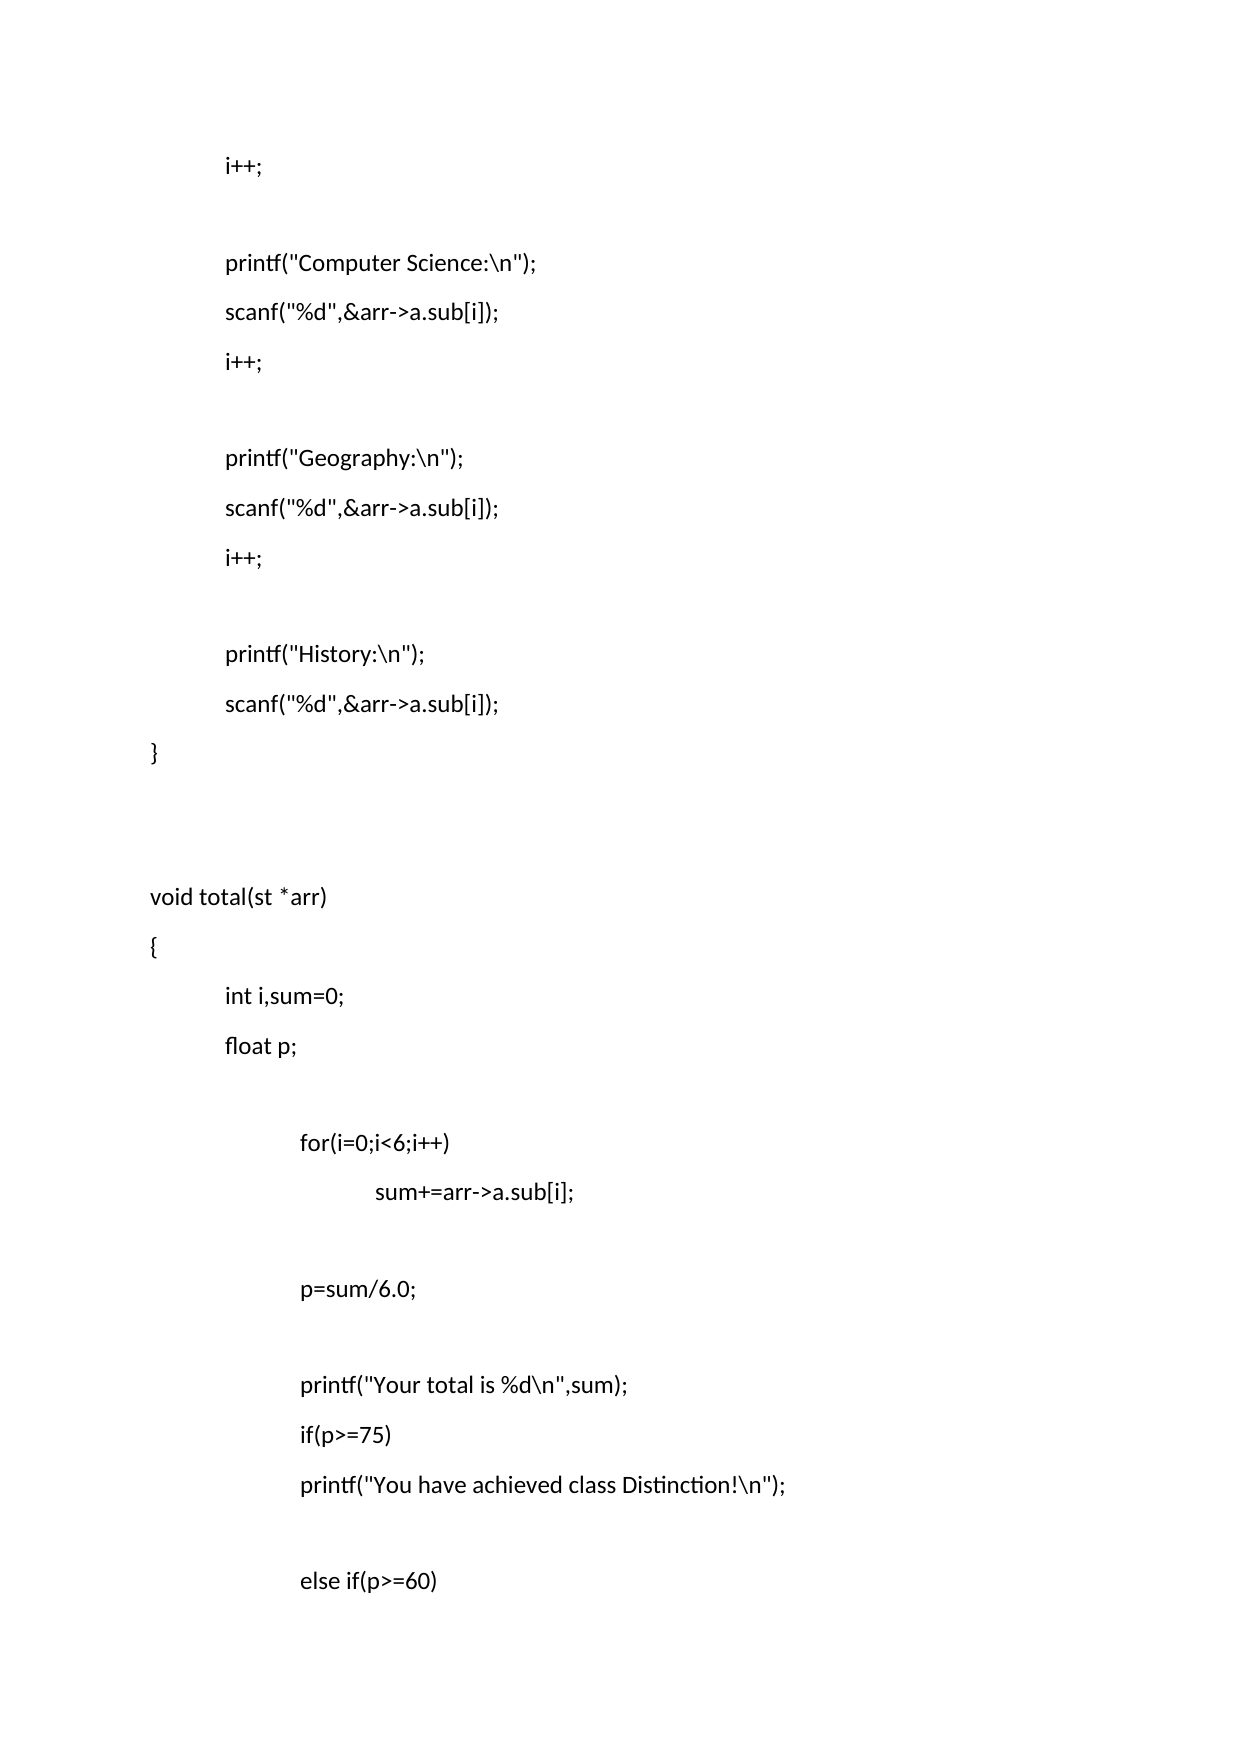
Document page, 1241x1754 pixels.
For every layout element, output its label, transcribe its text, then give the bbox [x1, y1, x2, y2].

text i++; [150, 346, 1090, 376]
text printf("Your total is %d\n",sum); [150, 1369, 1090, 1400]
text printf("History:\n"); [150, 638, 1090, 669]
text printf("Geography:\n"); [150, 442, 1090, 473]
text sum+=arr->a.sub[i]; [150, 1176, 1090, 1207]
text scanf("%d",&arr->a.sub[i]); [150, 492, 1090, 523]
text scanf("%d",&arr->a.sub[i]); [150, 296, 1090, 327]
text void total(st *arr) [150, 881, 1090, 912]
text printf("You have achieved class Distinction!\n"); [150, 1469, 1090, 1499]
text printf("Computer Science:\n"); [150, 247, 1090, 277]
text scanf("%d",&arr->a.sub[i]); [150, 688, 1090, 718]
text float p; [150, 1030, 1090, 1061]
text if(p>=75) [150, 1419, 1090, 1450]
text i++; [150, 542, 1090, 572]
text i++; [150, 150, 1090, 181]
text p=sum/6.0; [150, 1273, 1090, 1303]
text else if(p>=60) [150, 1565, 1090, 1596]
text for(i=0;i<6;i++) [150, 1127, 1090, 1157]
text } [150, 737, 1090, 768]
text { [150, 931, 1090, 961]
text int i,sum=0; [150, 980, 1090, 1011]
